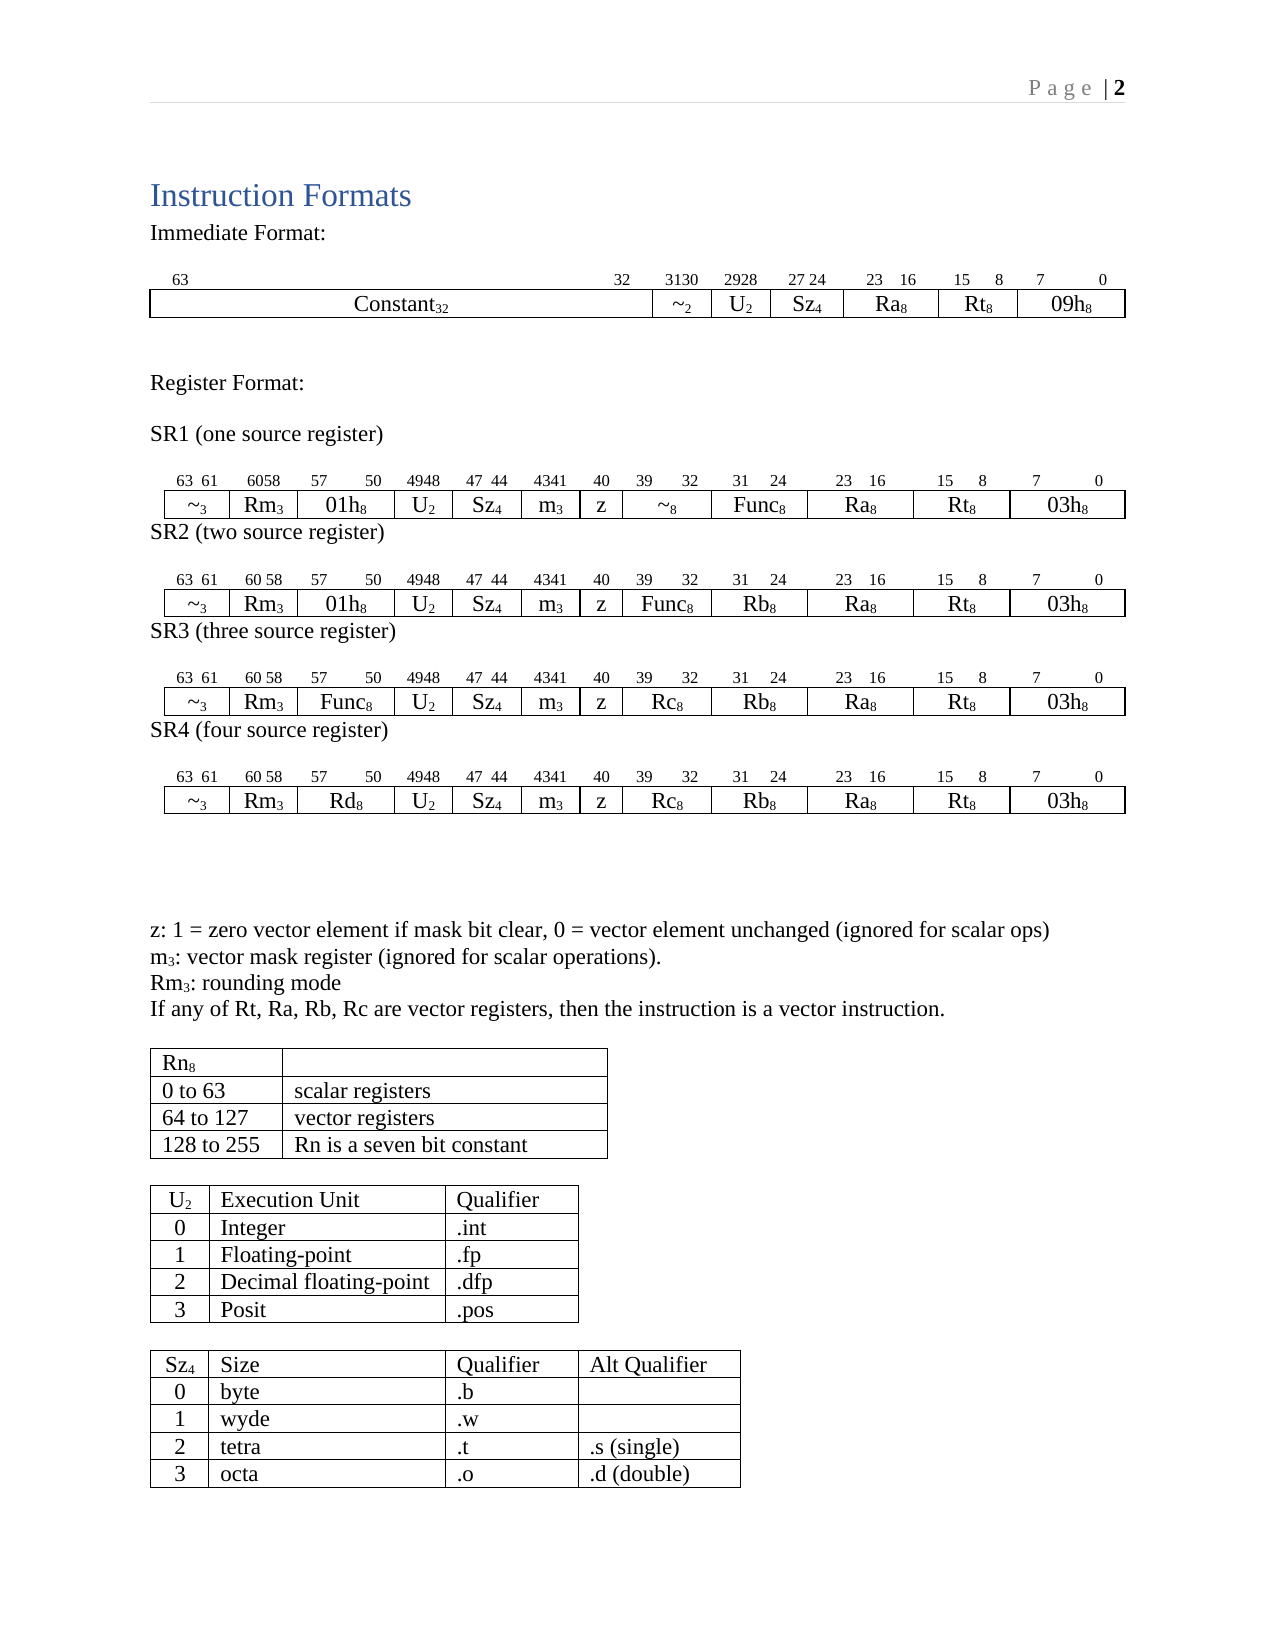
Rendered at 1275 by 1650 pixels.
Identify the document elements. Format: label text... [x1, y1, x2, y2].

table_cell Integer [210, 1214, 445, 1240]
table_cell 64 to 127 [151, 1104, 282, 1130]
table_cell .d (double) [579, 1460, 740, 1487]
table_cell ~2 [653, 290, 711, 317]
table_cell .w [446, 1405, 578, 1432]
table_header 7 0 [1018, 270, 1125, 289]
table_cell 3 [151, 1460, 208, 1487]
table_header 4341 [521, 668, 580, 687]
table_cell Rt8 [939, 290, 1017, 317]
table_cell 2 [151, 1269, 209, 1295]
table_header [283, 1049, 607, 1076]
table_header 39 32 [623, 570, 711, 589]
table_cell 2 [151, 1433, 208, 1459]
table_header 31 24 [711, 471, 807, 490]
table_header 23 16 [808, 668, 913, 687]
table_cell 1 [151, 1241, 209, 1267]
table_header 60 58 [229, 767, 298, 786]
table_header Alt Qualifier [579, 1351, 740, 1377]
table_header 31 24 [711, 767, 807, 786]
table_cell Sz4 [453, 688, 521, 715]
table_cell Rn is a seven bit constant [283, 1131, 607, 1158]
table_cell Ra8 [808, 491, 913, 517]
table_cell ~3 [165, 590, 229, 616]
table_header 4948 [394, 471, 452, 490]
table_header 15 8 [913, 668, 1010, 687]
table_cell U2 [395, 688, 452, 715]
table_header 3130 [652, 270, 711, 289]
text m3: vector mask register (ignored for scalar operations). [150, 943, 1125, 969]
table_header 15 8 [913, 471, 1010, 490]
table_header 40 [580, 668, 623, 687]
table_cell 09h8 [1018, 290, 1124, 317]
table_header 15 8 [913, 570, 1010, 589]
table_cell ~3 [165, 491, 229, 517]
text SR2 (two source register) [150, 518, 1125, 545]
subtitle Instruction Formats [150, 175, 1125, 213]
table_cell 0 [151, 1378, 208, 1404]
table_cell Func8 [298, 688, 394, 715]
table_header 63 61 [165, 471, 229, 490]
table_header U2 [151, 1186, 209, 1213]
table_cell Rm3 [230, 590, 297, 616]
table_cell .fp [446, 1241, 578, 1267]
table_header 57 50 [298, 471, 394, 490]
table_header 31 24 [711, 570, 807, 589]
table_cell 01h8 [298, 491, 394, 517]
text If any of Rt, Ra, Rb, Rc are vector registers, then the instruction is a vector instruction. [150, 996, 1125, 1022]
table_header 40 [580, 767, 623, 786]
table_header 40 [580, 471, 623, 490]
table_header 23 16 [808, 570, 913, 589]
table_cell 01h8 [298, 590, 394, 616]
text SR3 (three source register) [150, 617, 1125, 643]
table_cell Ra8 [808, 688, 913, 715]
table_cell Ra8 [808, 787, 913, 813]
table_cell ~3 [165, 688, 229, 715]
table_header 7 0 [1010, 767, 1125, 786]
table_cell Decimal floating-point [210, 1269, 445, 1295]
table_header Rn8 [151, 1049, 282, 1076]
table_cell 1 [151, 1405, 208, 1432]
table_cell Sz4 [453, 787, 521, 813]
table_header 39 32 [623, 471, 711, 490]
table_cell m3 [522, 491, 579, 517]
table_cell 128 to 255 [151, 1131, 282, 1158]
table_header Sz4 [151, 1351, 208, 1377]
table_cell Rd8 [298, 787, 394, 813]
table_header 47 44 [453, 767, 521, 786]
table_cell 03h8 [1011, 491, 1124, 517]
table_cell Func8 [623, 590, 711, 616]
text z: 1 = zero vector element if mask bit clear, 0 = vector element unchanged (ignored for scalar ops) [150, 916, 1125, 943]
table_header 7 0 [1010, 471, 1125, 490]
table_cell .b [446, 1378, 578, 1404]
table_cell z [581, 590, 622, 616]
table_header Qualifier [446, 1186, 578, 1213]
table_header 4948 [394, 668, 452, 687]
table_cell Sz4 [453, 491, 521, 517]
table_cell z [581, 787, 622, 813]
table_cell Sz4 [453, 590, 521, 616]
table_cell U2 [395, 491, 452, 517]
table_cell vector registers [283, 1104, 607, 1130]
table_cell Rb8 [712, 688, 807, 715]
table_header 63 61 [165, 570, 229, 589]
table_cell Rm3 [230, 688, 297, 715]
table_header 39 32 [623, 767, 711, 786]
table_header 47 44 [453, 570, 521, 589]
table_cell 03h8 [1011, 787, 1124, 813]
table_cell [579, 1405, 740, 1432]
table_cell octa [209, 1460, 445, 1487]
table_cell Ra8 [808, 590, 913, 616]
table_cell .o [446, 1460, 578, 1487]
table_header 63 61 [165, 767, 229, 786]
table_header 57 50 [298, 767, 394, 786]
table_header 15 8 [939, 270, 1018, 289]
table_cell 0 to 63 [151, 1077, 282, 1103]
table_header 57 50 [298, 570, 394, 589]
table_cell ~3 [165, 787, 229, 813]
table_cell 03h8 [1011, 590, 1124, 616]
table_header 7 0 [1010, 668, 1125, 687]
table_header 31 24 [711, 668, 807, 687]
table_header 4341 [521, 570, 580, 589]
table_header 4341 [521, 767, 580, 786]
table_header 15 8 [913, 767, 1010, 786]
table_cell .pos [446, 1296, 578, 1322]
table_header 23 16 [808, 471, 913, 490]
table_cell U2 [395, 590, 452, 616]
table_cell 03h8 [1011, 688, 1124, 715]
table_cell wyde [209, 1405, 445, 1432]
table_cell 0 [151, 1214, 209, 1240]
table_cell Floating-point [210, 1241, 445, 1267]
table_header 57 50 [298, 668, 394, 687]
table_cell m3 [522, 590, 579, 616]
table_header 60 58 [229, 668, 298, 687]
table_cell Rt8 [914, 590, 1009, 616]
table_header 23 16 [808, 767, 913, 786]
table_header 47 44 [453, 668, 521, 687]
table_cell Rt8 [914, 787, 1009, 813]
table_header 27 24 [770, 270, 843, 289]
table_cell Rt8 [914, 491, 1009, 517]
table_cell Rb8 [712, 787, 807, 813]
table_cell U2 [395, 787, 452, 813]
table_header 39 32 [623, 668, 711, 687]
table_cell .s (single) [579, 1433, 740, 1459]
table_header 63 32 [150, 270, 652, 289]
table_cell Posit [210, 1296, 445, 1322]
table_header 4341 [521, 471, 580, 490]
table_cell m3 [522, 688, 579, 715]
table_cell .int [446, 1214, 578, 1240]
table_header 40 [580, 570, 623, 589]
text Immediate Format: [150, 219, 1125, 245]
table_cell ~8 [623, 491, 711, 517]
table_header Qualifier [446, 1351, 578, 1377]
table_cell Rm3 [230, 787, 297, 813]
table_cell U2 [712, 290, 770, 317]
text SR4 (four source register) [150, 716, 1125, 742]
table_header 4948 [394, 767, 452, 786]
table_cell Rt8 [914, 688, 1009, 715]
table_cell Func8 [712, 491, 807, 517]
table_header 60 58 [229, 570, 298, 589]
text Rm3: rounding mode [150, 969, 1125, 996]
table_header 63 61 [165, 668, 229, 687]
table_cell .t [446, 1433, 578, 1459]
table_header 2928 [711, 270, 770, 289]
text SR1 (one source register) [150, 420, 1125, 446]
table_cell 3 [151, 1296, 209, 1322]
text Register Format: [150, 369, 1125, 395]
table_cell .dfp [446, 1269, 578, 1295]
table_header 7 0 [1010, 570, 1125, 589]
table_header 23 16 [843, 270, 939, 289]
table_cell tetra [209, 1433, 445, 1459]
table_cell Rc8 [623, 688, 711, 715]
table_cell scalar registers [283, 1077, 607, 1103]
table_header 6058 [229, 471, 298, 490]
table_header Size [209, 1351, 445, 1377]
table_cell Rb8 [712, 590, 807, 616]
table_cell m3 [522, 787, 579, 813]
table_cell Rm3 [230, 491, 297, 517]
table_cell [579, 1378, 740, 1404]
table_cell Ra8 [844, 290, 938, 317]
table_header 47 44 [453, 471, 521, 490]
table_header 4948 [394, 570, 452, 589]
table_cell Constant32 [151, 290, 652, 317]
table_cell Rc8 [623, 787, 711, 813]
table_cell z [581, 491, 622, 517]
table_cell z [581, 688, 622, 715]
table_cell Sz4 [771, 290, 843, 317]
table_header Execution Unit [210, 1186, 445, 1213]
table_cell byte [209, 1378, 445, 1404]
